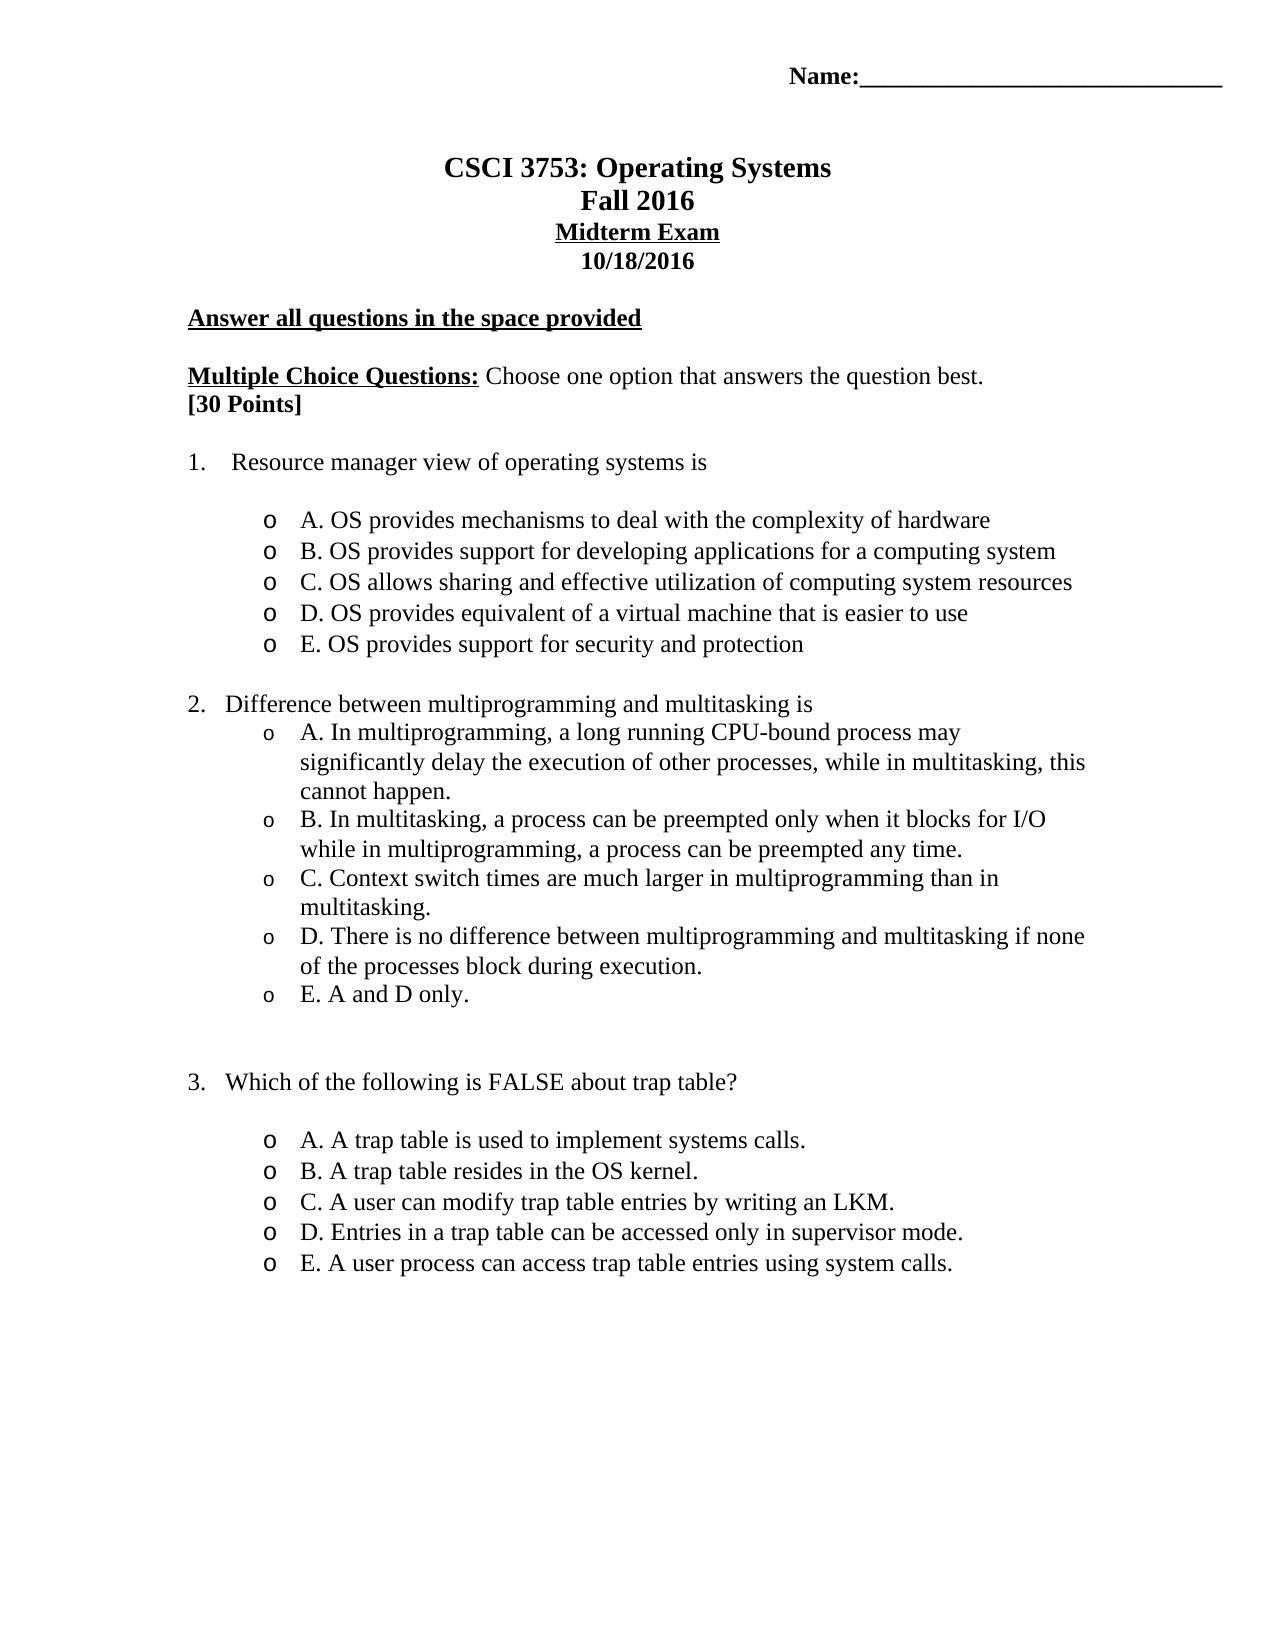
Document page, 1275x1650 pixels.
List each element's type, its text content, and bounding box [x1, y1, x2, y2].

text Answer all questions in the space provided [187, 303, 1087, 332]
list A. OS provides mechanisms to deal with the complexity of hardware [262, 505, 1087, 536]
list D. OS provides equivalent of a virtual machine that is easier to use [262, 598, 1087, 629]
list D. There is no difference between multiprogramming and multitasking if none of the processes block during execution. [262, 921, 1087, 979]
text [30 Points] [187, 389, 1087, 418]
list Difference between multiprogramming and multitasking is [187, 689, 1087, 717]
list A. In multiprogramming, a long running CPU-bound process may significantly delay the execution of other processes, while in multitasking, this cannot happen. [262, 717, 1087, 804]
list B. In multitasking, a process can be preempted only when it blocks for I/O while in multiprogramming, a process can be preempted any time. [262, 804, 1087, 863]
list Which of the following is FALSE about trap table? [187, 1067, 1087, 1096]
text 10/18/2016 [187, 246, 1087, 274]
list D. Entries in a trap table can be accessed only in supervisor mode. [262, 1217, 1087, 1248]
list Resource manager view of operating systems is [187, 447, 1087, 476]
list E. A and D only. [262, 979, 1087, 1009]
list E. OS provides support for security and protection [262, 629, 1087, 659]
text Multiple Choice Questions: Choose one option that answers the question best. [187, 361, 1087, 389]
title Fall 2016 [187, 183, 1087, 217]
list E. A user process can access trap table entries using system calls. [262, 1248, 1087, 1279]
list C. Context switch times are much larger in multiprogramming than in multitasking. [262, 863, 1087, 921]
subtitle Midterm Exam [187, 217, 1087, 246]
list C. OS allows sharing and effective utilization of computing system resources [262, 567, 1087, 598]
list C. A user can modify trap table entries by writing an LKM. [262, 1187, 1087, 1217]
list A. A trap table is used to implement systems calls. [262, 1125, 1087, 1156]
list B. A trap table resides in the OS kernel. [262, 1156, 1087, 1187]
list B. OS provides support for developing applications for a computing system [262, 536, 1087, 567]
title CSCI 3753: Operating Systems [187, 150, 1087, 183]
